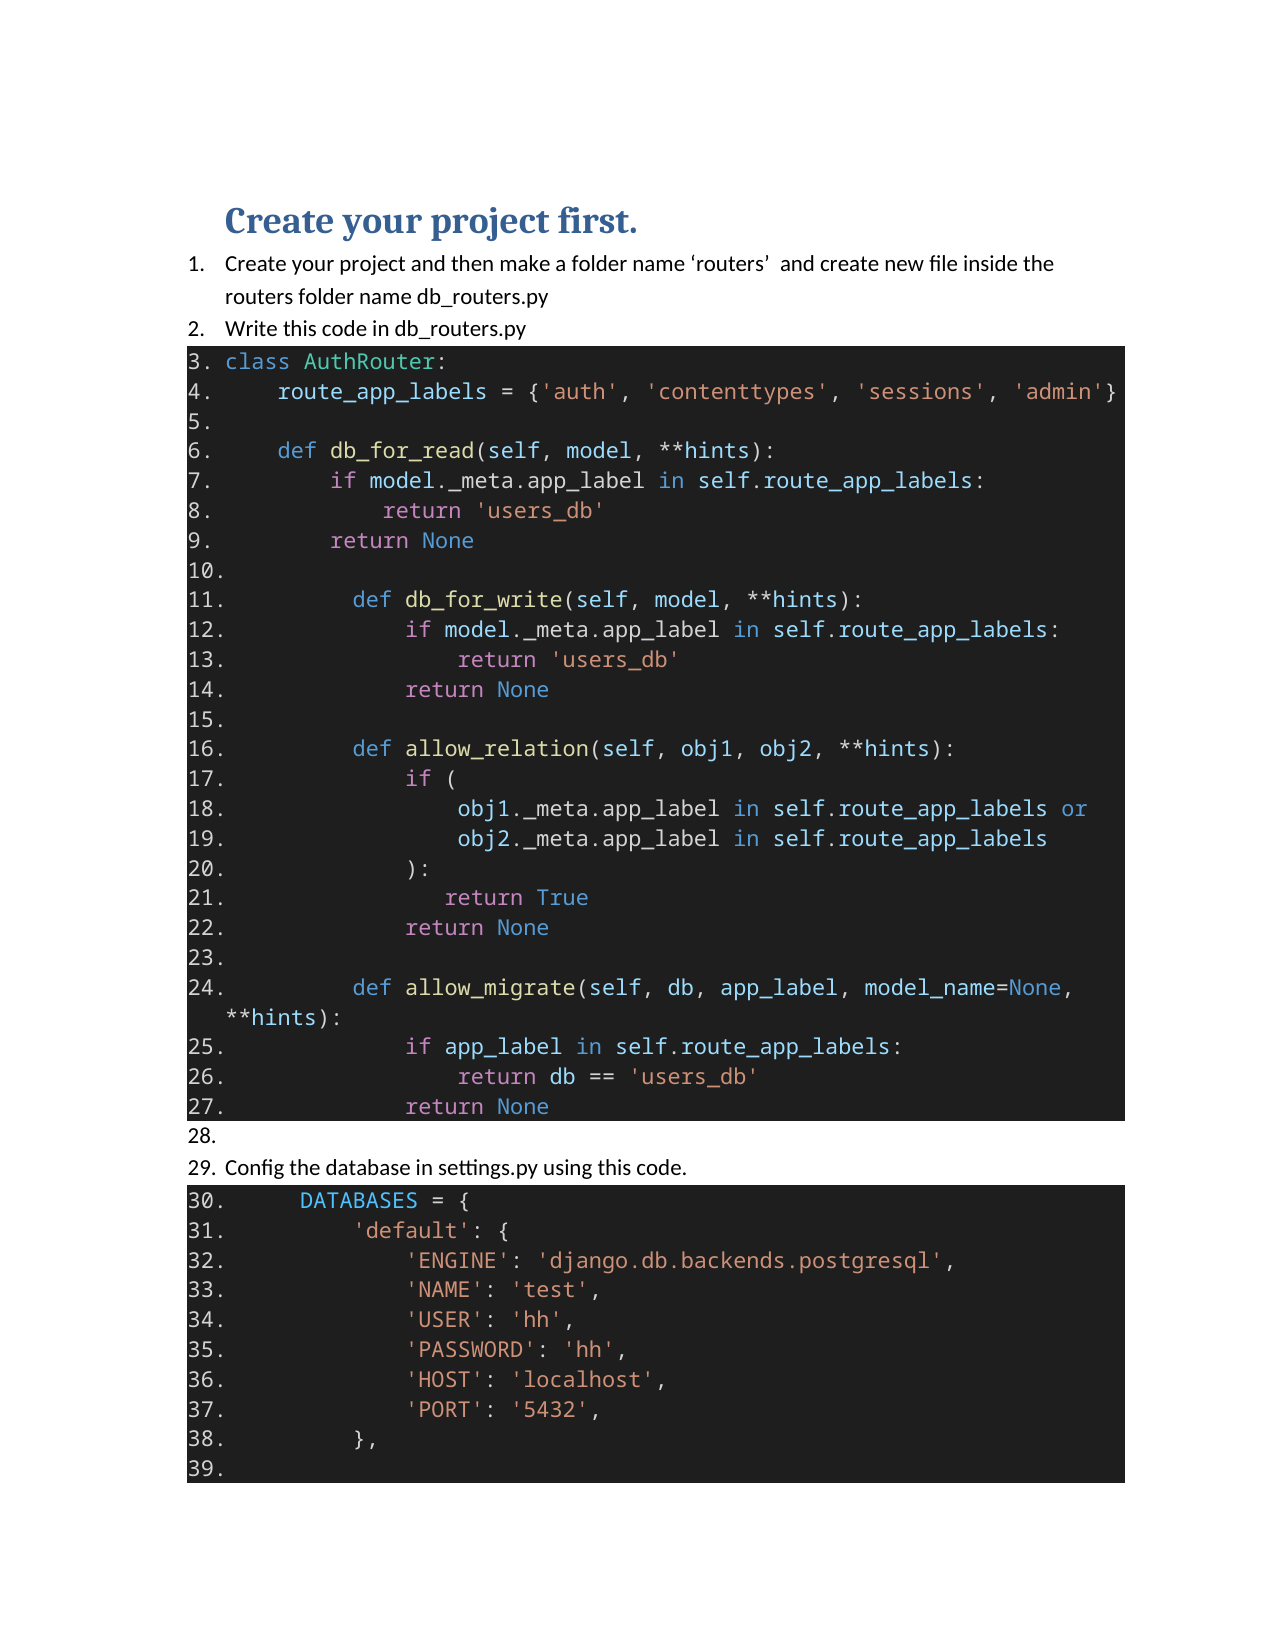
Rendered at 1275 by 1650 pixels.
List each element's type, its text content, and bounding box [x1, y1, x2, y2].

list if ( [187, 763, 1125, 793]
list return 'users_db' [187, 495, 1125, 525]
list 'NAME': 'test', [187, 1274, 1125, 1304]
list route_app_labels = {'auth', 'contenttypes', 'sessions', 'admin'} [187, 376, 1125, 406]
list 'PORT': '5432', [187, 1394, 1125, 1423]
list return None [187, 912, 1125, 942]
list 'USER': 'hh', [187, 1304, 1125, 1334]
list if model._meta.app_label in self.route_app_labels: [187, 614, 1125, 644]
list if model._meta.app_label in self.route_app_labels: [187, 465, 1125, 495]
list 'ENGINE': 'django.db.backends.postgresql', [187, 1245, 1125, 1274]
list if app_label in self.route_app_labels: [187, 1031, 1125, 1061]
list obj1._meta.app_label in self.route_app_labels or [187, 793, 1125, 823]
list 'PASSWORD': 'hh', [187, 1334, 1125, 1364]
list obj2._meta.app_label in self.route_app_labels [187, 823, 1125, 853]
list }, [187, 1423, 1125, 1453]
list return 'users_db' [187, 644, 1125, 674]
list return None [187, 674, 1125, 704]
list return True [187, 882, 1125, 912]
list ): [187, 853, 1125, 882]
subtitle Create your project first. [225, 200, 1125, 243]
list def db_for_write(self, model, **hints): [187, 584, 1125, 614]
list return None [187, 1091, 1125, 1121]
list return None [187, 525, 1125, 555]
list Write this code in db_routers.py [187, 314, 1125, 342]
list def allow_migrate(self, db, app_label, model_name=None, **hints): [187, 972, 1125, 1031]
list 'HOST': 'localhost', [187, 1364, 1125, 1394]
list def allow_relation(self, obj1, obj2, **hints): [187, 733, 1125, 763]
list DATABASES = { [187, 1185, 1125, 1215]
list Create your project and then make a folder name ‘routers’ and create new file inside the routers folder name db_routers.py [187, 249, 1125, 310]
list return db == 'users_db' [187, 1061, 1125, 1091]
list def db_for_read(self, model, **hints): [187, 436, 1125, 465]
list 'default': { [187, 1215, 1125, 1245]
list class AuthRouter: [187, 346, 1125, 376]
list Config the database in settings.py using this code. [187, 1153, 1125, 1181]
